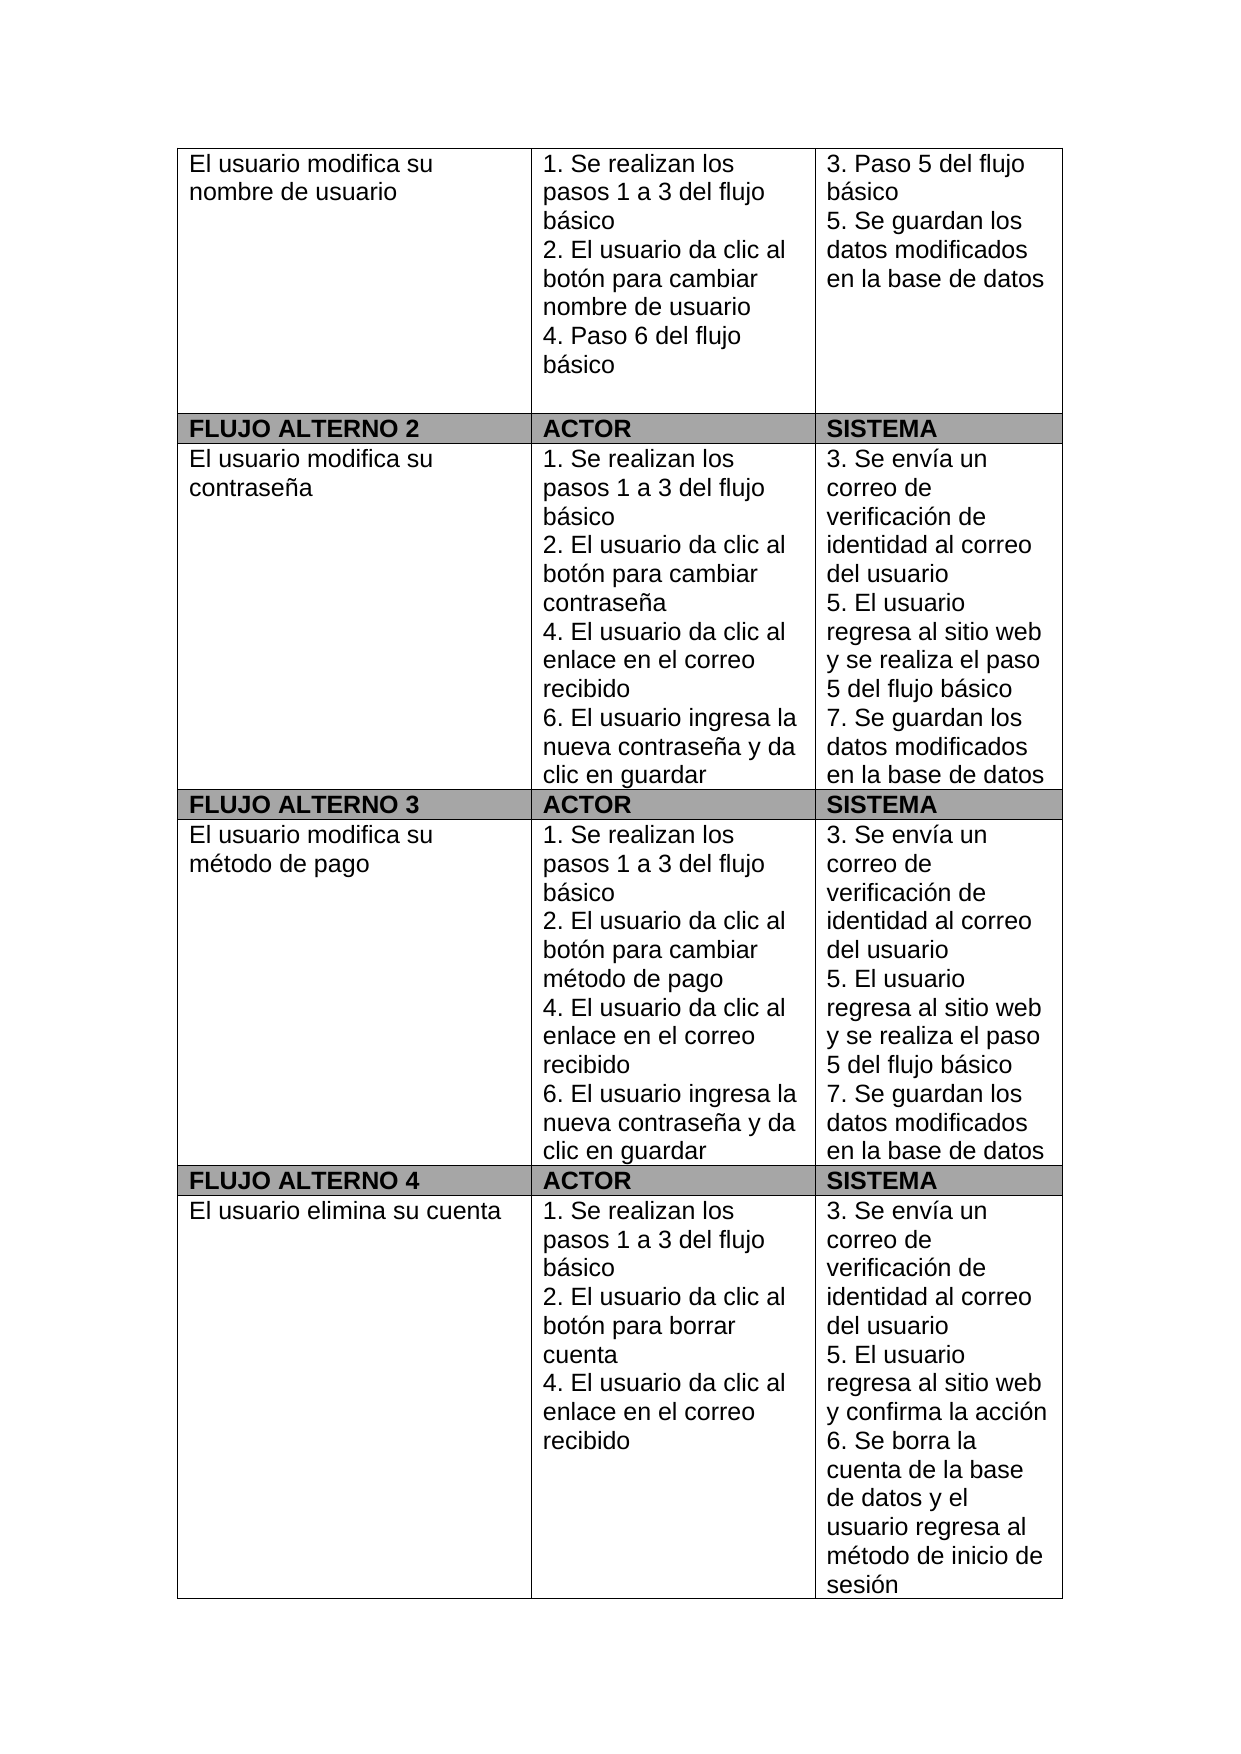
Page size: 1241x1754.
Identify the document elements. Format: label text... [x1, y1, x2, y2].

table_cell FLUJO ALTERNO 3 [178, 790, 531, 819]
table_cell 1. Se realizan los pasos 1 a 3 del flujo básico 2. El usuario da clic al botón para cambiar método de pago 4. El usuario da clic al enlace en el correo recibido 6. El usuario ingresa la nueva contraseña y da clic en guardar [532, 820, 815, 1165]
table_cell SISTEMA [816, 414, 1062, 443]
table_cell ACTOR [532, 790, 815, 819]
table_cell 3. Se envía un correo de verificación de identidad al correo del usuario 5. El usuario regresa al sitio web y se realiza el paso 5 del flujo básico 7. Se guardan los datos modificados en la base de datos [816, 444, 1062, 789]
table_cell El usuario modifica su nombre de usuario [178, 149, 531, 413]
table_cell El usuario modifica su contraseña [178, 444, 531, 789]
table_cell 3. Se envía un correo de verificación de identidad al correo del usuario 5. El usuario regresa al sitio web y confirma la acción 6. Se borra la cuenta de la base de datos y el usuario regresa al método de inicio de sesión [816, 1196, 1062, 1598]
table_cell FLUJO ALTERNO 4 [178, 1166, 531, 1195]
table_cell FLUJO ALTERNO 2 [178, 414, 531, 443]
table_cell 3. Se envía un correo de verificación de identidad al correo del usuario 5. El usuario regresa al sitio web y se realiza el paso 5 del flujo básico 7. Se guardan los datos modificados en la base de datos [816, 820, 1062, 1165]
table_cell ACTOR [532, 1166, 815, 1195]
table_cell El usuario modifica su método de pago [178, 820, 531, 1165]
table_cell El usuario elimina su cuenta [178, 1196, 531, 1598]
table_cell 1. Se realizan los pasos 1 a 3 del flujo básico 2. El usuario da clic al botón para cambiar contraseña 4. El usuario da clic al enlace en el correo recibido 6. El usuario ingresa la nueva contraseña y da clic en guardar [532, 444, 815, 789]
table_cell 3. Paso 5 del flujo básico 5. Se guardan los datos modificados en la base de datos [816, 149, 1062, 413]
table_cell SISTEMA [816, 790, 1062, 819]
table_cell 1. Se realizan los pasos 1 a 3 del flujo básico 2. El usuario da clic al botón para borrar cuenta 4. El usuario da clic al enlace en el correo recibido [532, 1196, 815, 1598]
table_cell SISTEMA [816, 1166, 1062, 1195]
table_cell 1. Se realizan los pasos 1 a 3 del flujo básico 2. El usuario da clic al botón para cambiar nombre de usuario 4. Paso 6 del flujo básico [532, 149, 815, 413]
table_cell ACTOR [532, 414, 815, 443]
